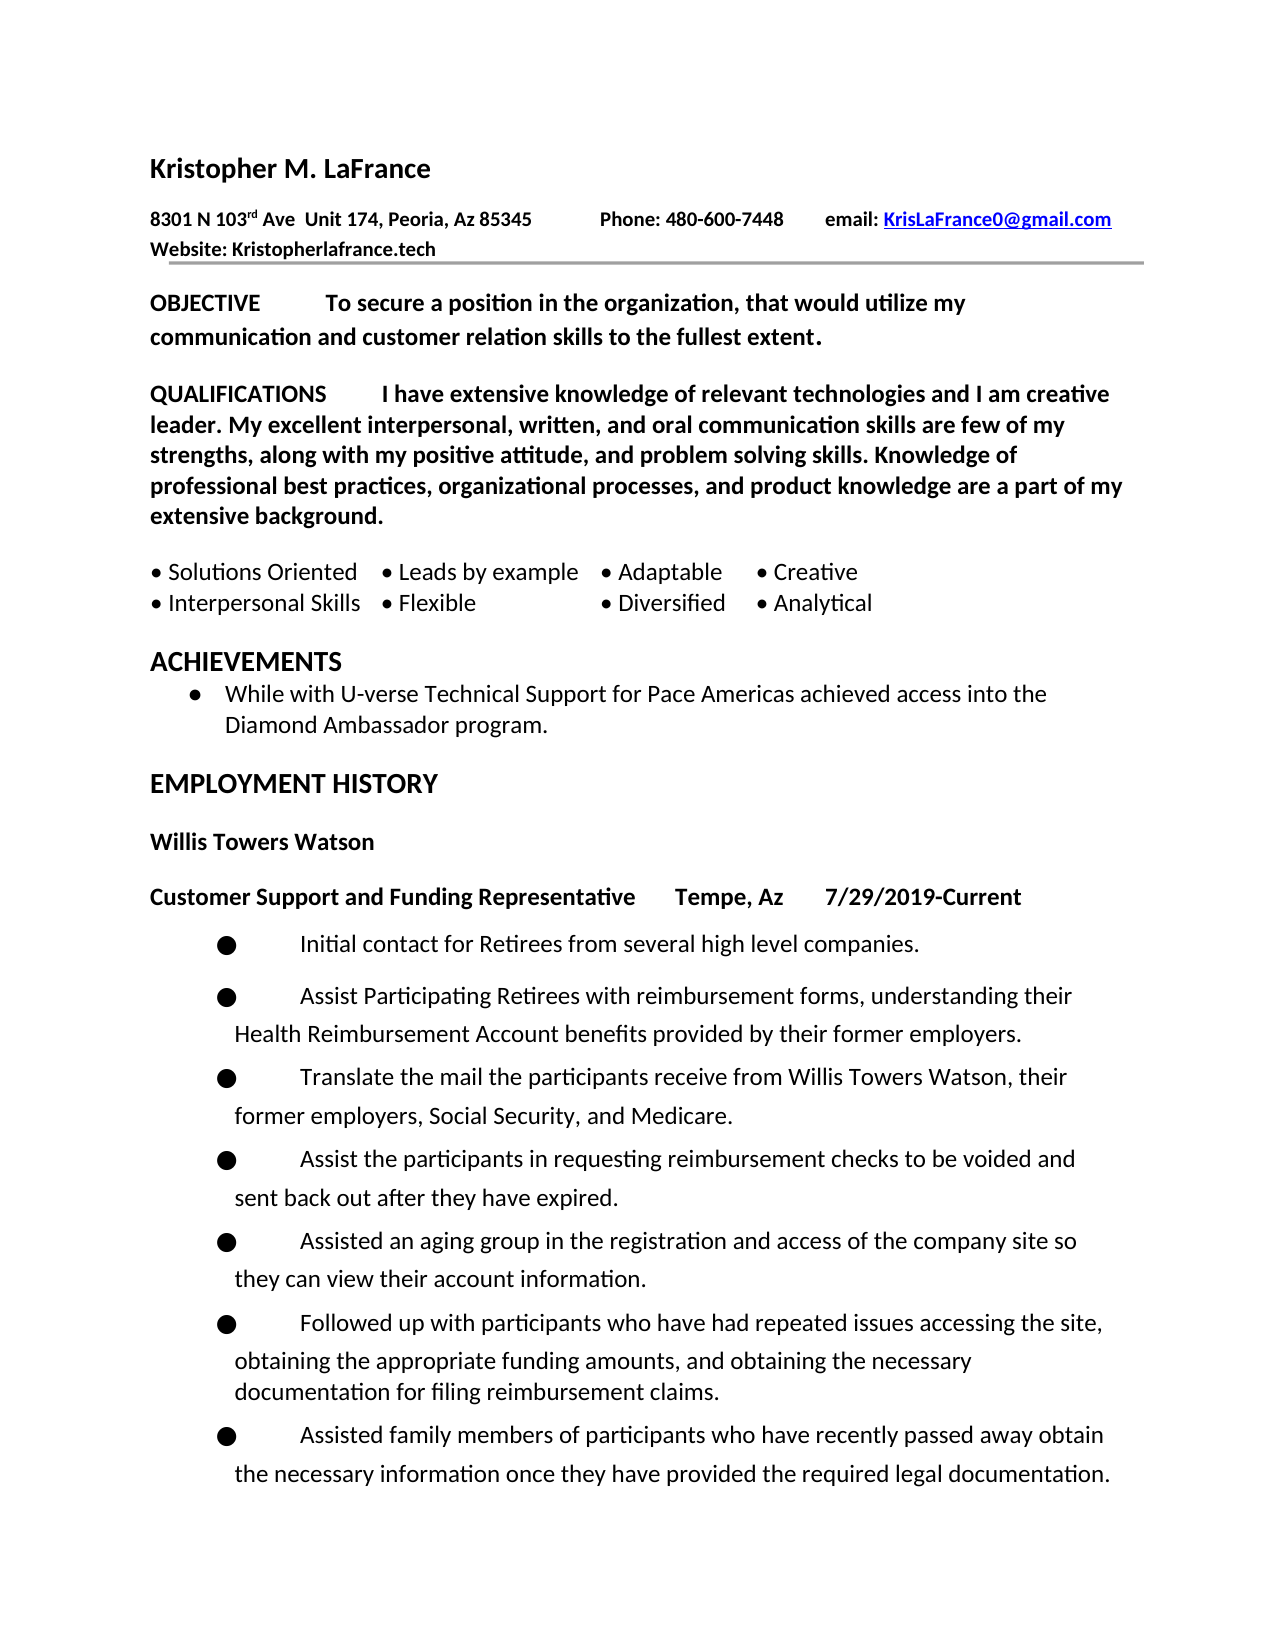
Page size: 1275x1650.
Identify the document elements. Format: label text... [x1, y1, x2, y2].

picture [150, 261, 168, 265]
text Website: Kristopherlafrance.tech [150, 236, 1125, 261]
list Translate the mail the participants receive from Willis Towers Watson, their former employers, Social Security, and Medicare. [216, 1049, 1125, 1131]
text • Solutions Oriented • Leads by example • Adaptable • Creative [150, 556, 1125, 587]
subtitle Customer Support and Funding Representative Tempe, Az 7/29/2019-Current [150, 881, 1125, 912]
list Initial contact for Retirees from several high level companies. [216, 916, 1125, 967]
list Assisted an aging group in the registration and access of the company site so they can view their account information. [216, 1212, 1125, 1294]
subtitle QUALIFICATIONS I have extensive knowledge of relevant technologies and I am creative leader. My excellent interpersonal, written, and oral communication skills are few of my strengths, along with my positive attitude, and problem solving skills. Knowledge of professional best practices, organizational processes, and product knowledge are a part of my extensive background. [150, 378, 1125, 531]
text Kristopher M. LaFrance [150, 150, 1125, 186]
list Followed up with participants who have had repeated issues accessing the site, obtaining the appropriate funding amounts, and obtaining the necessary documentation for filing reimbursement claims. [216, 1294, 1125, 1406]
list While with U-verse Technical Support for Pace Americas achieved access into the Diamond Ambassador program. [187, 678, 1125, 739]
list Assisted family members of participants who have recently passed away obtain the necessary information once they have provided the required legal documentation. [216, 1406, 1125, 1488]
text • Interpersonal Skills • Flexible • Diversified • Analytical [150, 587, 1125, 617]
subtitle Willis Towers Watson [150, 826, 1125, 856]
subtitle ACHIEVEMENTS [150, 643, 1125, 678]
subtitle EMPLOYMENT HISTORY [150, 765, 1125, 801]
subtitle OBJECTIVE To secure a position in the organization, that would utilize my communication and customer relation skills to the fullest extent. [150, 287, 1125, 353]
list Assist the participants in requesting reimbursement checks to be voided and sent back out after they have expired. [216, 1131, 1125, 1212]
list Assist Participating Retirees with reimbursement forms, understanding their Health Reimbursement Account benefits provided by their former employers. [216, 967, 1125, 1049]
subtitle 8301 N 103rd Ave Unit 174, Peoria, Az 85345 Phone: 480-600-7448 email: KrisLaFrance0@gmail.com [150, 206, 1125, 232]
